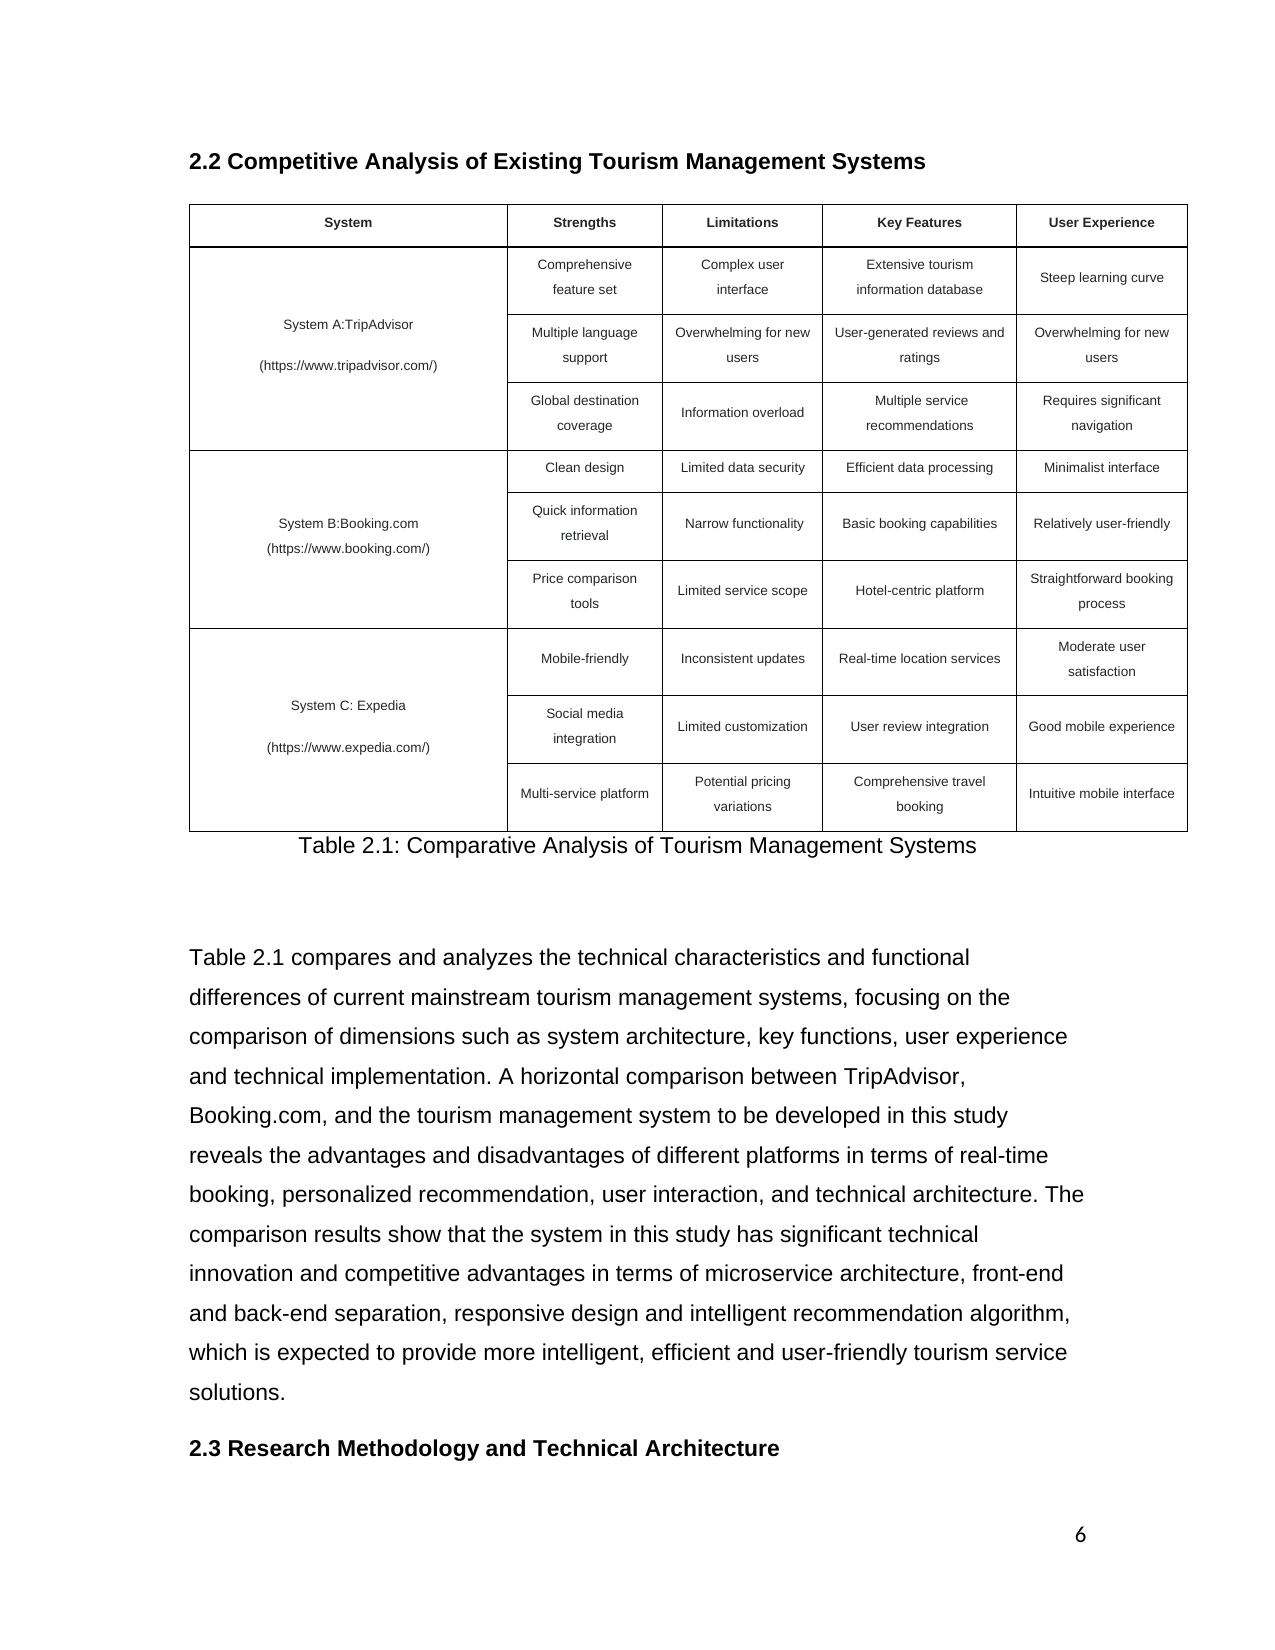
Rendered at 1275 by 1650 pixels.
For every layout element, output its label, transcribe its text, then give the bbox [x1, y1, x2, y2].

table_cell Complex user interface [663, 248, 822, 314]
table_header User Experience [1017, 205, 1187, 246]
table_cell Limited customization [663, 696, 822, 763]
table_cell Basic booking capabilities [823, 493, 1016, 560]
table_cell Overwhelming for new users [1017, 315, 1187, 382]
table_cell Potential pricing variations [663, 764, 822, 831]
table_cell Intuitive mobile interface [1017, 764, 1187, 831]
table_cell Limited data security [663, 451, 822, 492]
text Table 2.1: Comparative Analysis of Tourism Management Systems [189, 832, 1086, 858]
text 2.2 Competitive Analysis of Existing Tourism Management Systems [189, 148, 1086, 174]
table_cell Price comparison tools [508, 561, 662, 628]
table_cell Minimalist interface [1017, 451, 1187, 492]
table_cell Comprehensive feature set [508, 248, 662, 314]
table_header Key Features [823, 205, 1016, 246]
table_cell User review integration [823, 696, 1016, 763]
text Table 2.1 compares and analyzes the technical characteristics and functional differences of current mainstream tourism management systems, focusing on the comparison of dimensions such as system architecture, key functions, user experience and technical implementation. A horizontal comparison between TripAdvisor, Booking.com, and the tourism management system to be developed in this study reveals the advantages and disadvantages of different platforms in terms of real-time booking, personalized recommendation, user interaction, and technical architecture. The comparison results show that the system in this study has significant technical innovation and competitive advantages in terms of microservice architecture, front-end and back-end separation, responsive design and intelligent recommendation algorithm, which is expected to provide more intelligent, efficient and user-friendly tourism service solutions. [189, 944, 1086, 1405]
table_cell Multiple language support [508, 315, 662, 382]
table_cell Information overload [663, 383, 822, 449]
table_cell Clean design [508, 451, 662, 492]
table_cell System C: Expedia (https://www.expedia.com/) [190, 629, 507, 831]
table_cell Narrow functionality [663, 493, 822, 560]
table_cell Global destination coverage [508, 383, 662, 449]
table_header Limitations [663, 205, 822, 246]
table_cell Inconsistent updates [663, 629, 822, 695]
table_header Strengths [508, 205, 662, 246]
table_cell Mobile-friendly [508, 629, 662, 695]
table_cell Social media integration [508, 696, 662, 763]
table_cell Real-time location services [823, 629, 1016, 695]
table_cell Hotel-centric platform [823, 561, 1016, 628]
table_header System [190, 205, 507, 246]
table_cell Extensive tourism information database [823, 248, 1016, 314]
table_cell Overwhelming for new users [663, 315, 822, 382]
table_cell Quick information retrieval [508, 493, 662, 560]
table_cell Multiple service recommendations [823, 383, 1016, 449]
table_cell Straightforward booking process [1017, 561, 1187, 628]
table_cell Steep learning curve [1017, 248, 1187, 314]
table_cell Relatively user-friendly [1017, 493, 1187, 560]
table_cell System A:TripAdvisor (https://www.tripadvisor.com/) [190, 248, 507, 449]
table_cell Comprehensive travel booking [823, 764, 1016, 831]
table_cell Limited service scope [663, 561, 822, 628]
table_cell Requires significant navigation [1017, 383, 1187, 449]
table_cell System B:Booking.com (https://www.booking.com/) [190, 451, 507, 628]
table_cell Efficient data processing [823, 451, 1016, 492]
table_cell Multi-service platform [508, 764, 662, 831]
table_cell User-generated reviews and ratings [823, 315, 1016, 382]
table_cell Good mobile experience [1017, 696, 1187, 763]
table_cell Moderate user satisfaction [1017, 629, 1187, 695]
text 2.3 Research Methodology and Technical Architecture [189, 1434, 1086, 1461]
